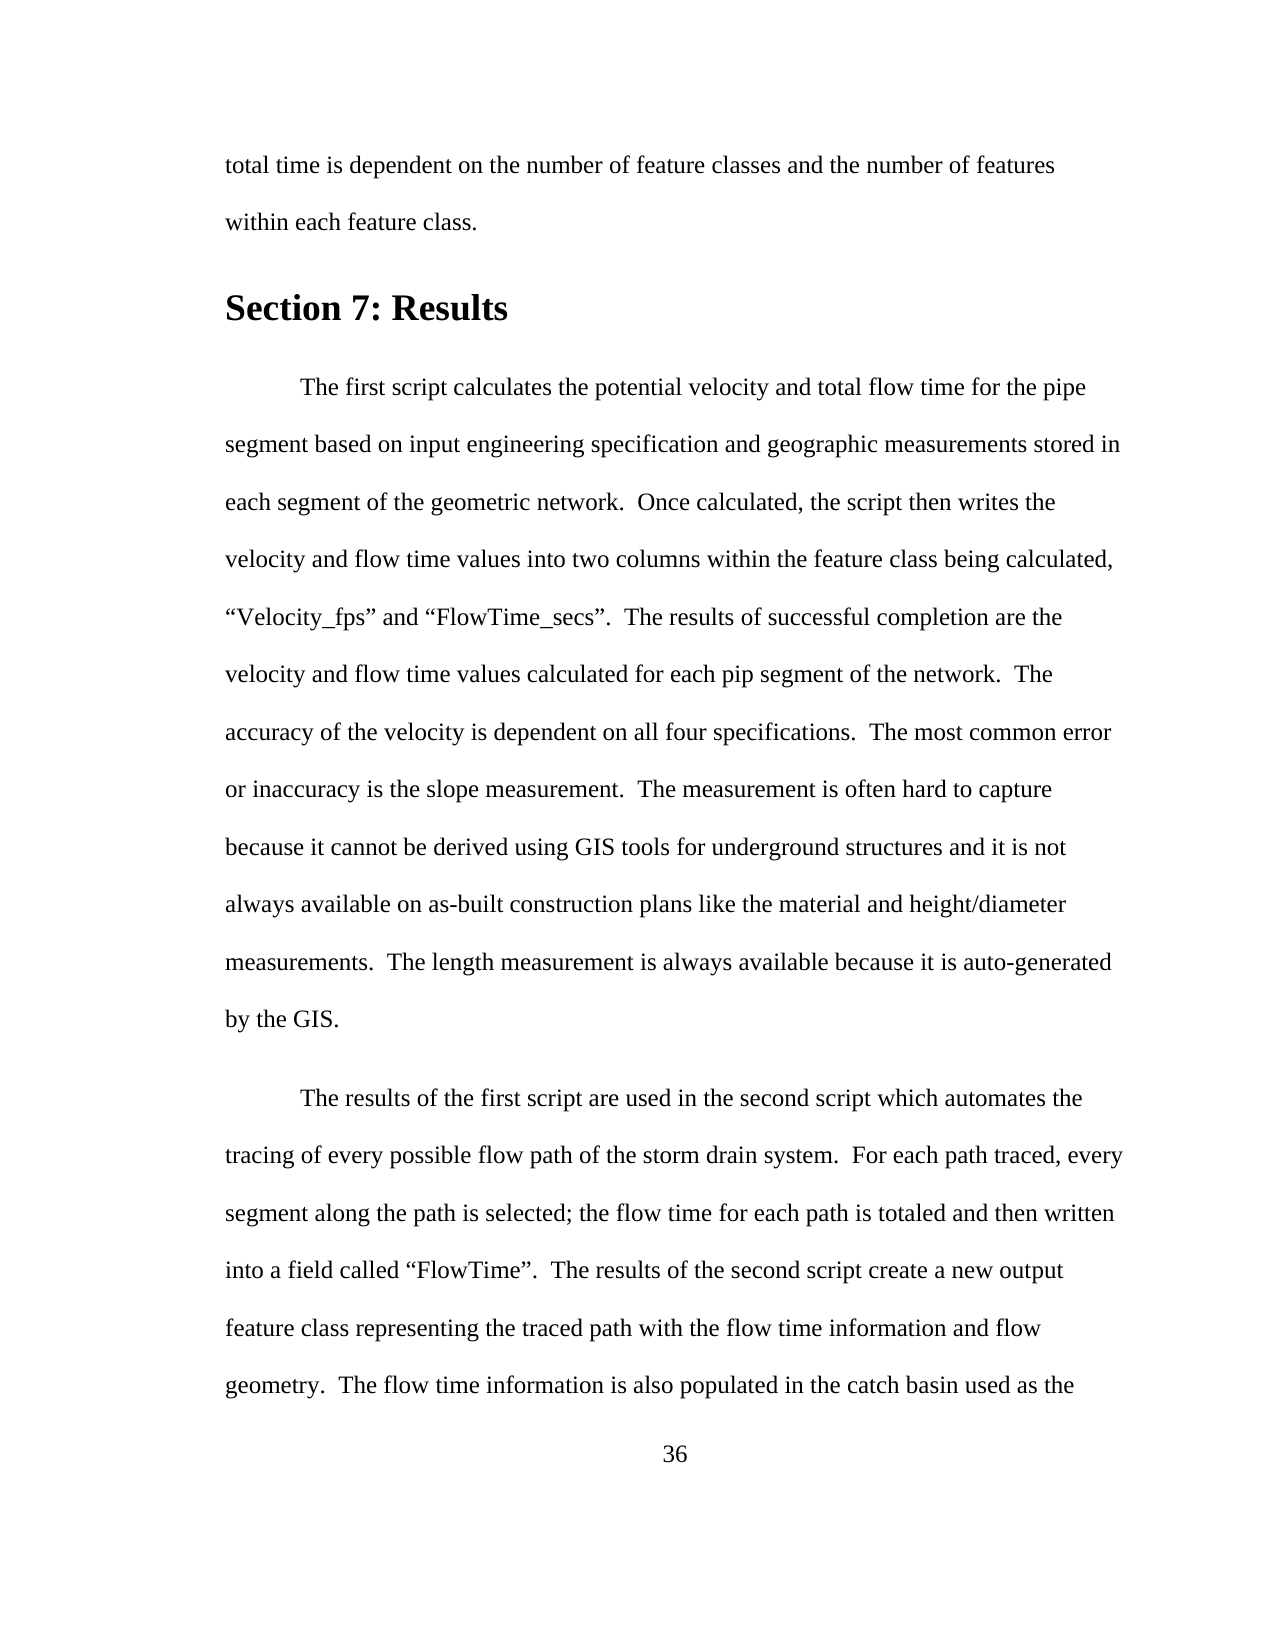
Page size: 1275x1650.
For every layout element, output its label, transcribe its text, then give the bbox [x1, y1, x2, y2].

subtitle Section 7: Results [225, 286, 1125, 329]
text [225, 1083, 1125, 1399]
text The first script calculates the potential velocity and total flow time for the pipe segment based on input engineering specification and geographic measurements stored in each segment of the geometric network. Once calculated, the script then writes the velocity and flow time values into two columns within the feature class being calculated, “Velocity_fps” and “FlowTime_secs”. The results of successful completion are the velocity and flow time values calculated for each pip segment of the network. The accuracy of the velocity is dependent on all four specifications. The most common error or inaccuracy is the slope measurement. The measurement is often hard to capture because it cannot be derived using GIS tools for underground structures and it is not always available on as-built construction plans like the material and height/diameter measurements. The length measurement is always available because it is auto-generated by the GIS. [225, 372, 1125, 1033]
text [225, 150, 1125, 236]
